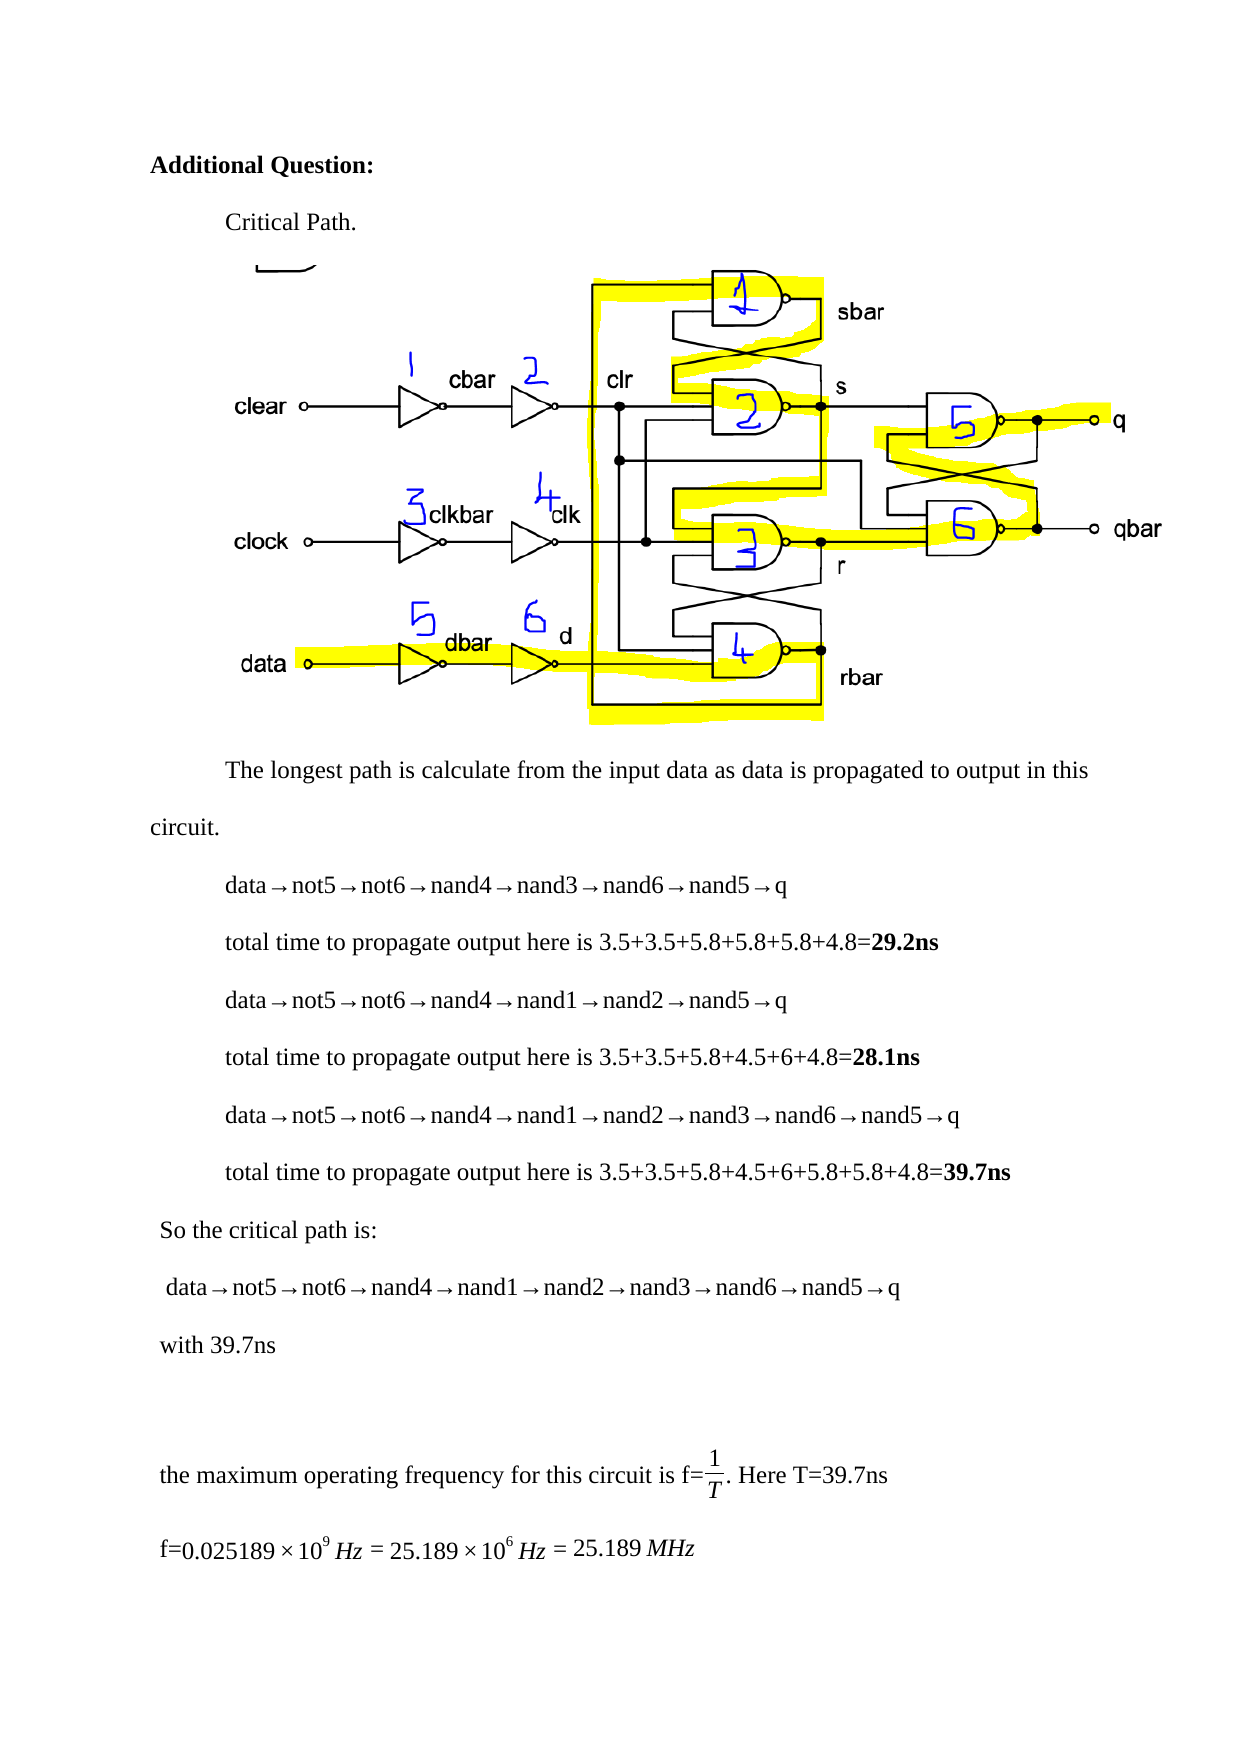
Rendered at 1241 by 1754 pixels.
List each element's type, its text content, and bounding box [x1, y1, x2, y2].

text data→not5→not6→nand4→nand1→nand2→nand3→nand6→nand5→q [150, 1100, 1090, 1129]
text So the critical path is: [150, 1215, 1090, 1244]
text total time to propagate output here is 3.5+3.5+5.8+4.5+6+5.8+5.8+4.8=39.7ns [150, 1157, 1090, 1186]
text data→not5→not6→nand4→nand1→nand2→nand3→nand6→nand5→q [150, 1272, 1090, 1301]
text The longest path is calculate from the input data as data is propagated to output in this circuit. [150, 755, 1090, 841]
text total time to propagate output here is 3.5+3.5+5.8+4.5+6+4.8=28.1ns [150, 1042, 1090, 1071]
text f= = = [150, 1533, 1090, 1564]
text with 39.7ns [150, 1330, 1090, 1359]
text Additional Question: [150, 150, 1090, 179]
text data→not5→not6→nand4→nand3→nand6→nand5→q [150, 870, 1090, 899]
text the maximum operating frequency for this circuit is f=. Here T=39.7ns [150, 1445, 1090, 1504]
text Critical Path. [150, 207, 1090, 236]
text total time to propagate output here is 3.5+3.5+5.8+5.8+5.8+4.8=29.2ns [150, 927, 1090, 956]
picture [225, 265, 1166, 725]
text data→not5→not6→nand4→nand1→nand2→nand5→q [150, 985, 1090, 1014]
